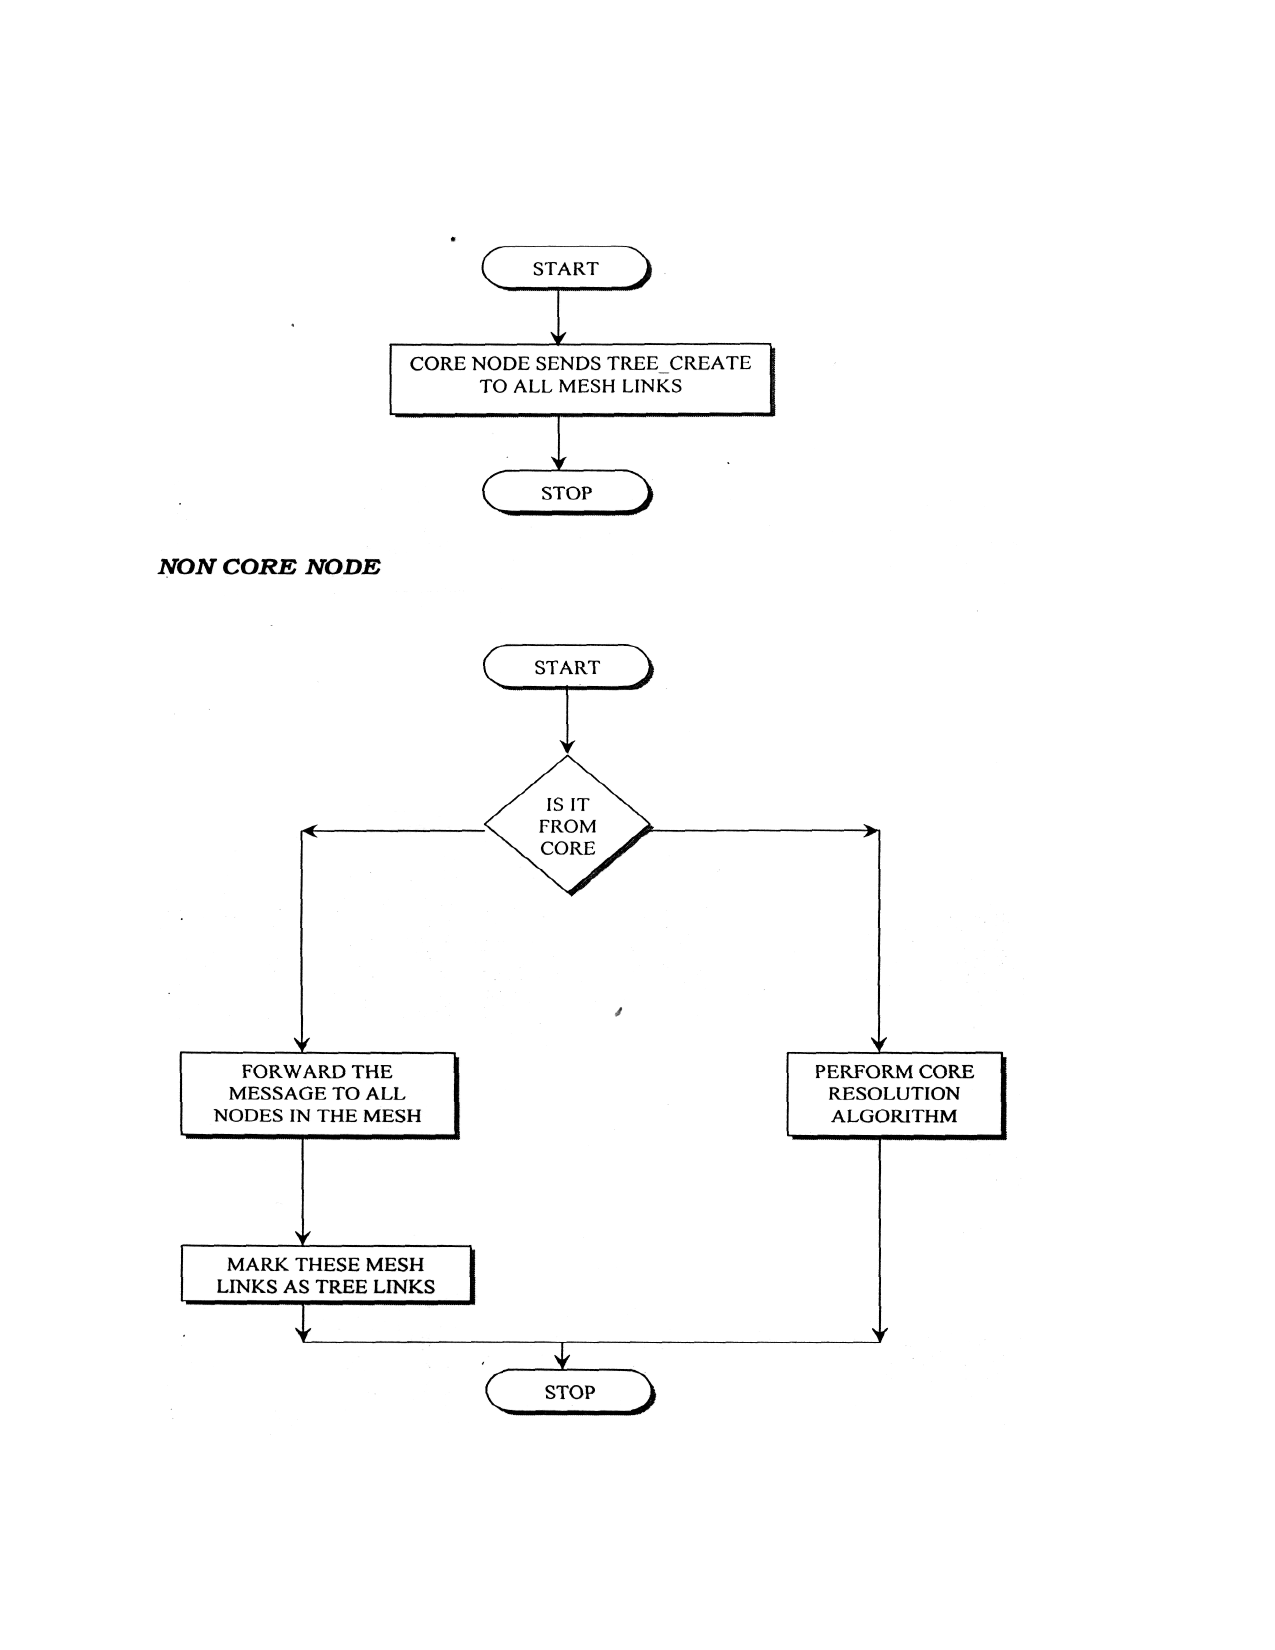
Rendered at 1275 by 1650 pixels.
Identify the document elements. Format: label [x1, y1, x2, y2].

picture [150, 236, 1026, 1437]
